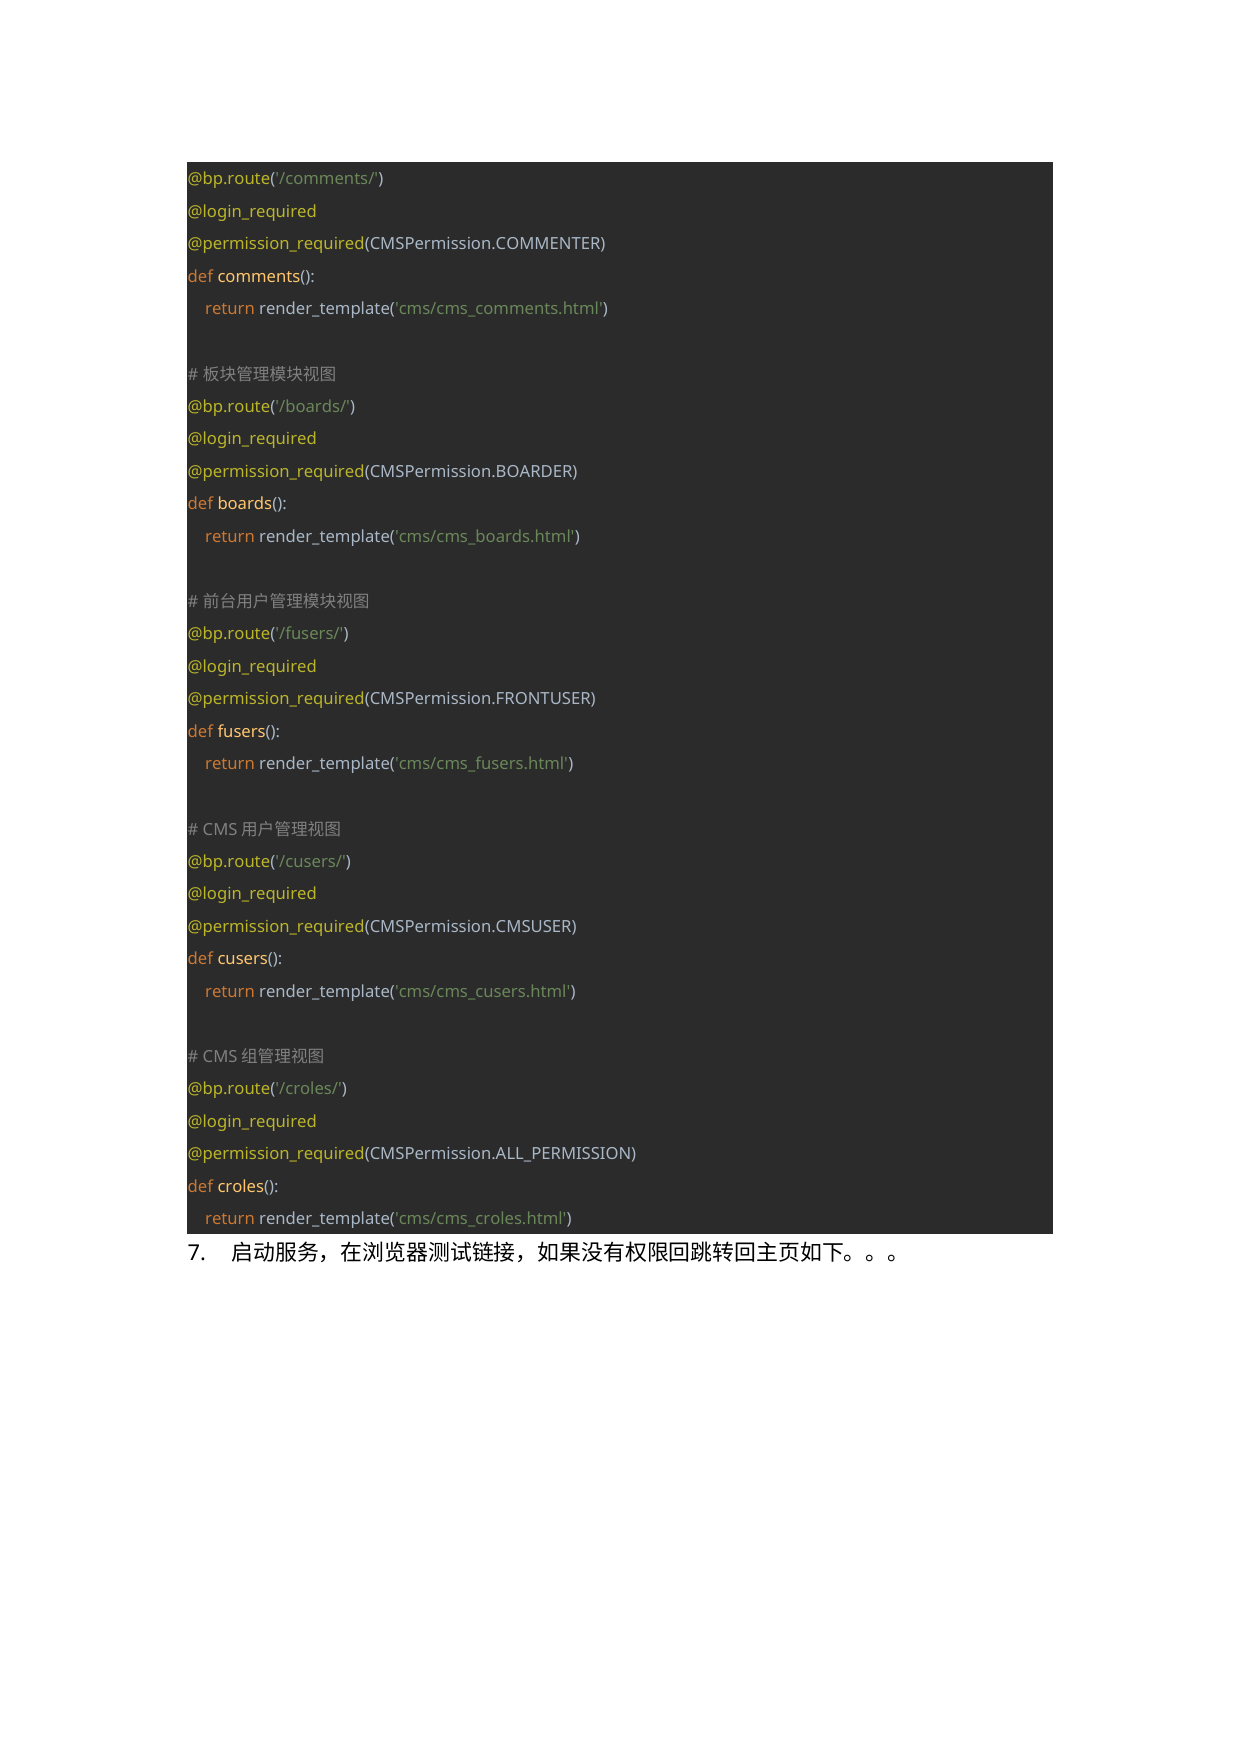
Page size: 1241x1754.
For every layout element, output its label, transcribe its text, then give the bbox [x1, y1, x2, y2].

list 启动服务，在浏览器测试链接，如果没有权限回跳转回主页如下。。。 [187, 1234, 1053, 1267]
